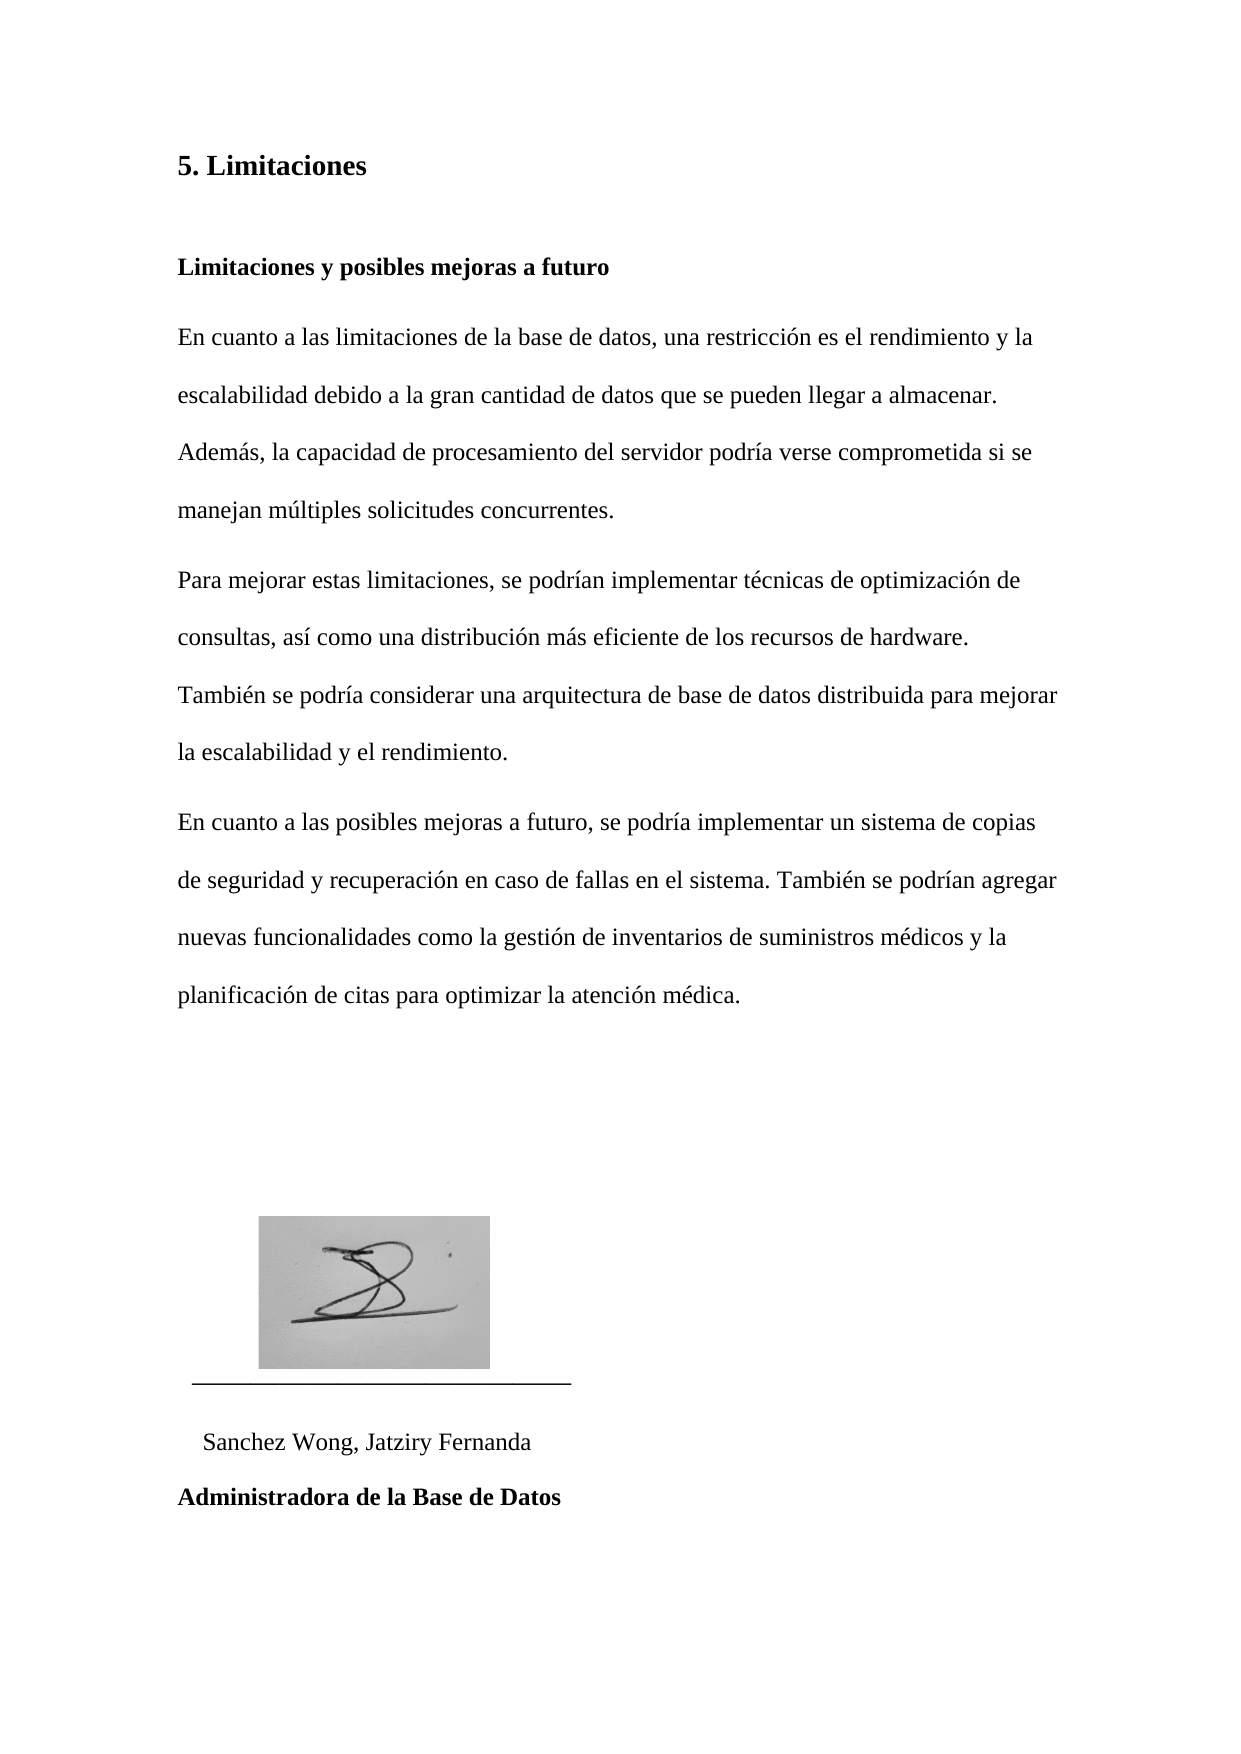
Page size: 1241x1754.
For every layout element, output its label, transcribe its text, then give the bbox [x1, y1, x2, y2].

subtitle 5. Limitaciones [177, 148, 1063, 181]
text Sanchez Wong, Jatziry Fernanda [177, 1427, 1063, 1455]
text En cuanto a las limitaciones de la base de datos, una restricción es el rendimiento y la escalabilidad debido a la gran cantidad de datos que se pueden llegar a almacenar. Además, la capacidad de procesamiento del servidor podría verse comprometida si se manejan múltiples solicitudes concurrentes. [177, 322, 1063, 523]
text Para mejorar estas limitaciones, se podrían implementar técnicas de optimización de consultas, así como una distribución más eficiente de los recursos de hardware. También se podría considerar una arquitectura de base de datos distribuida para mejorar la escalabilidad y el rendimiento. [177, 565, 1063, 766]
text ————————————— [177, 1364, 1063, 1397]
text Administradora de la Base de Datos [177, 1482, 1063, 1511]
picture [258, 1216, 490, 1364]
text En cuanto a las posibles mejoras a futuro, se podría implementar un sistema de copias de seguridad y recuperación en caso de fallas en el sistema. También se podrían agregar nuevas funcionalidades como la gestión de inventarios de suministros médicos y la planificación de citas para optimizar la atención médica. [177, 807, 1063, 1008]
subtitle Limitaciones y posibles mejoras a futuro [177, 252, 1063, 281]
